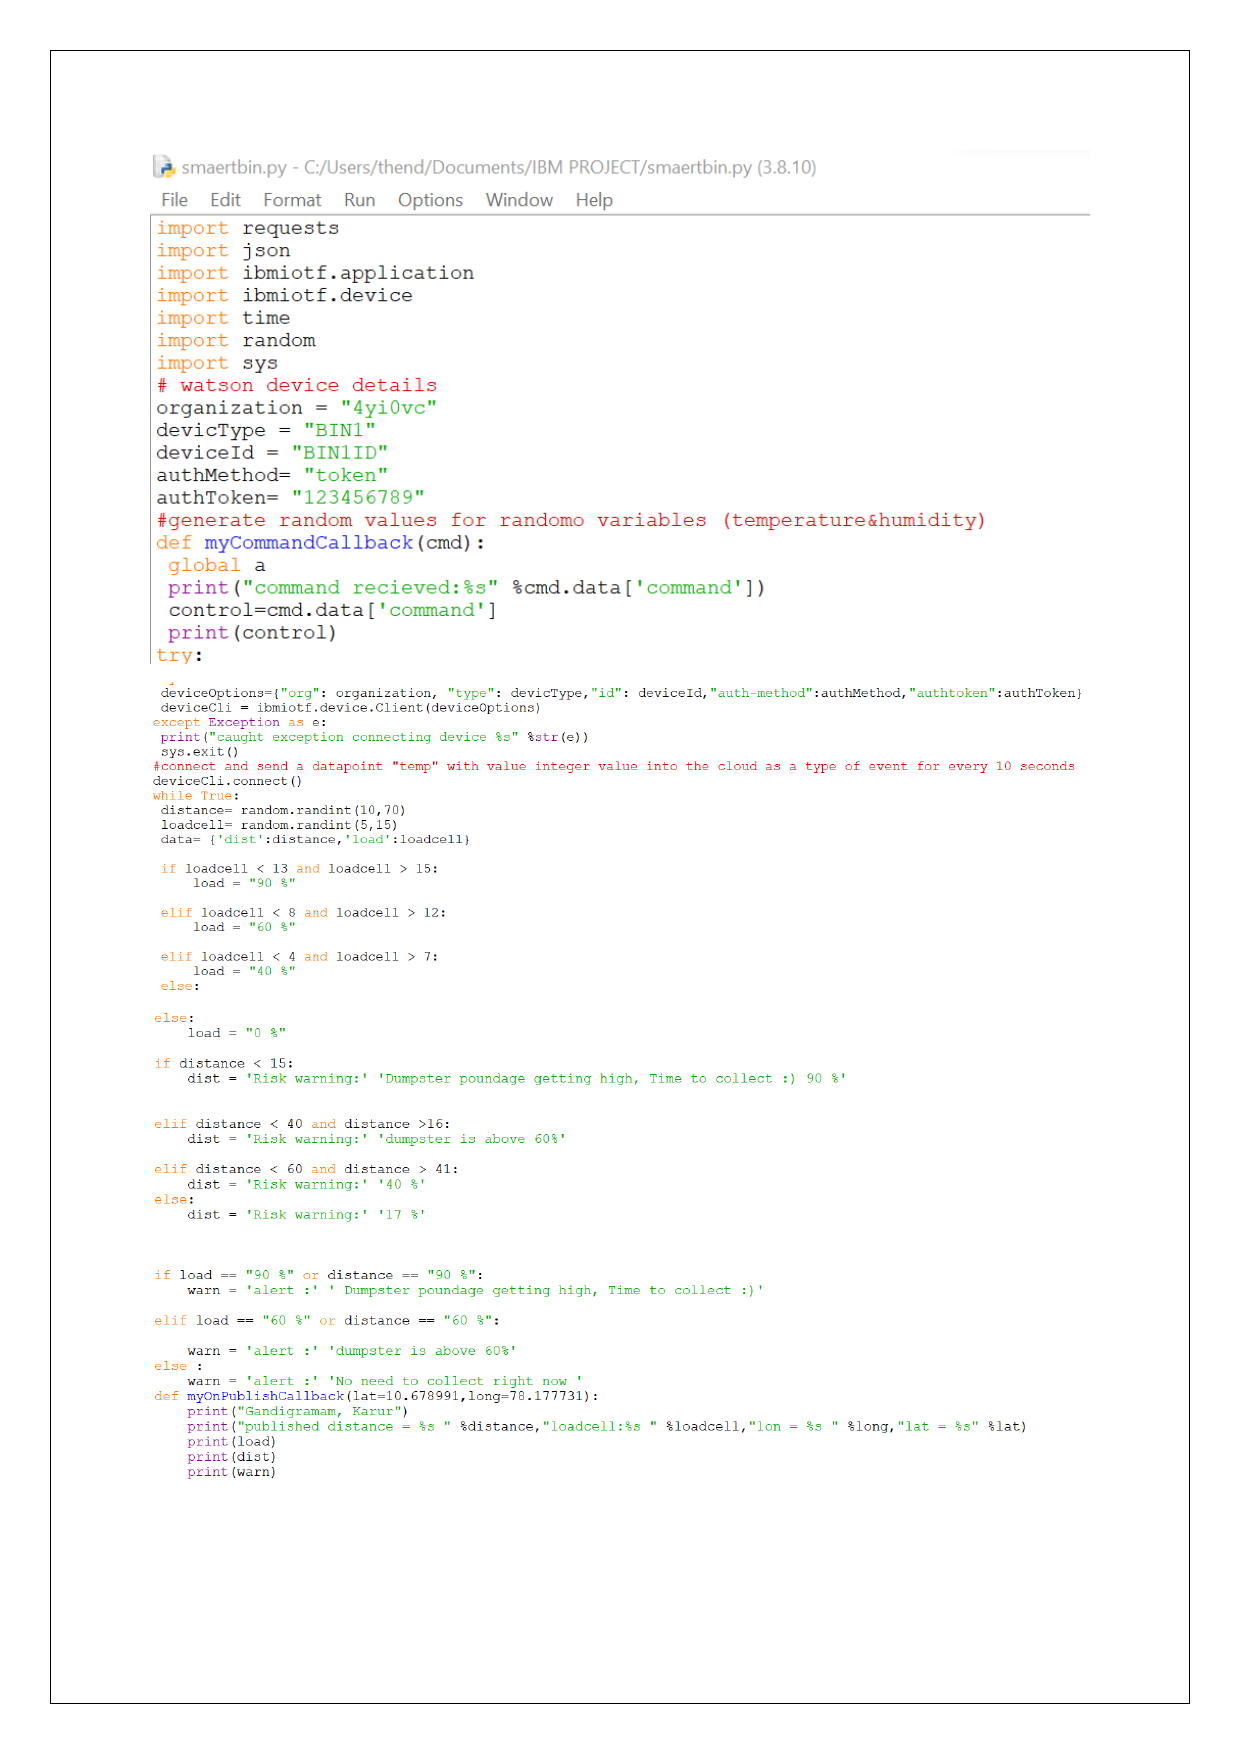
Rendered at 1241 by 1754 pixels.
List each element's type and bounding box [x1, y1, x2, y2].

picture [150, 1012, 1031, 1481]
picture [150, 150, 1091, 664]
picture [150, 682, 1091, 994]
